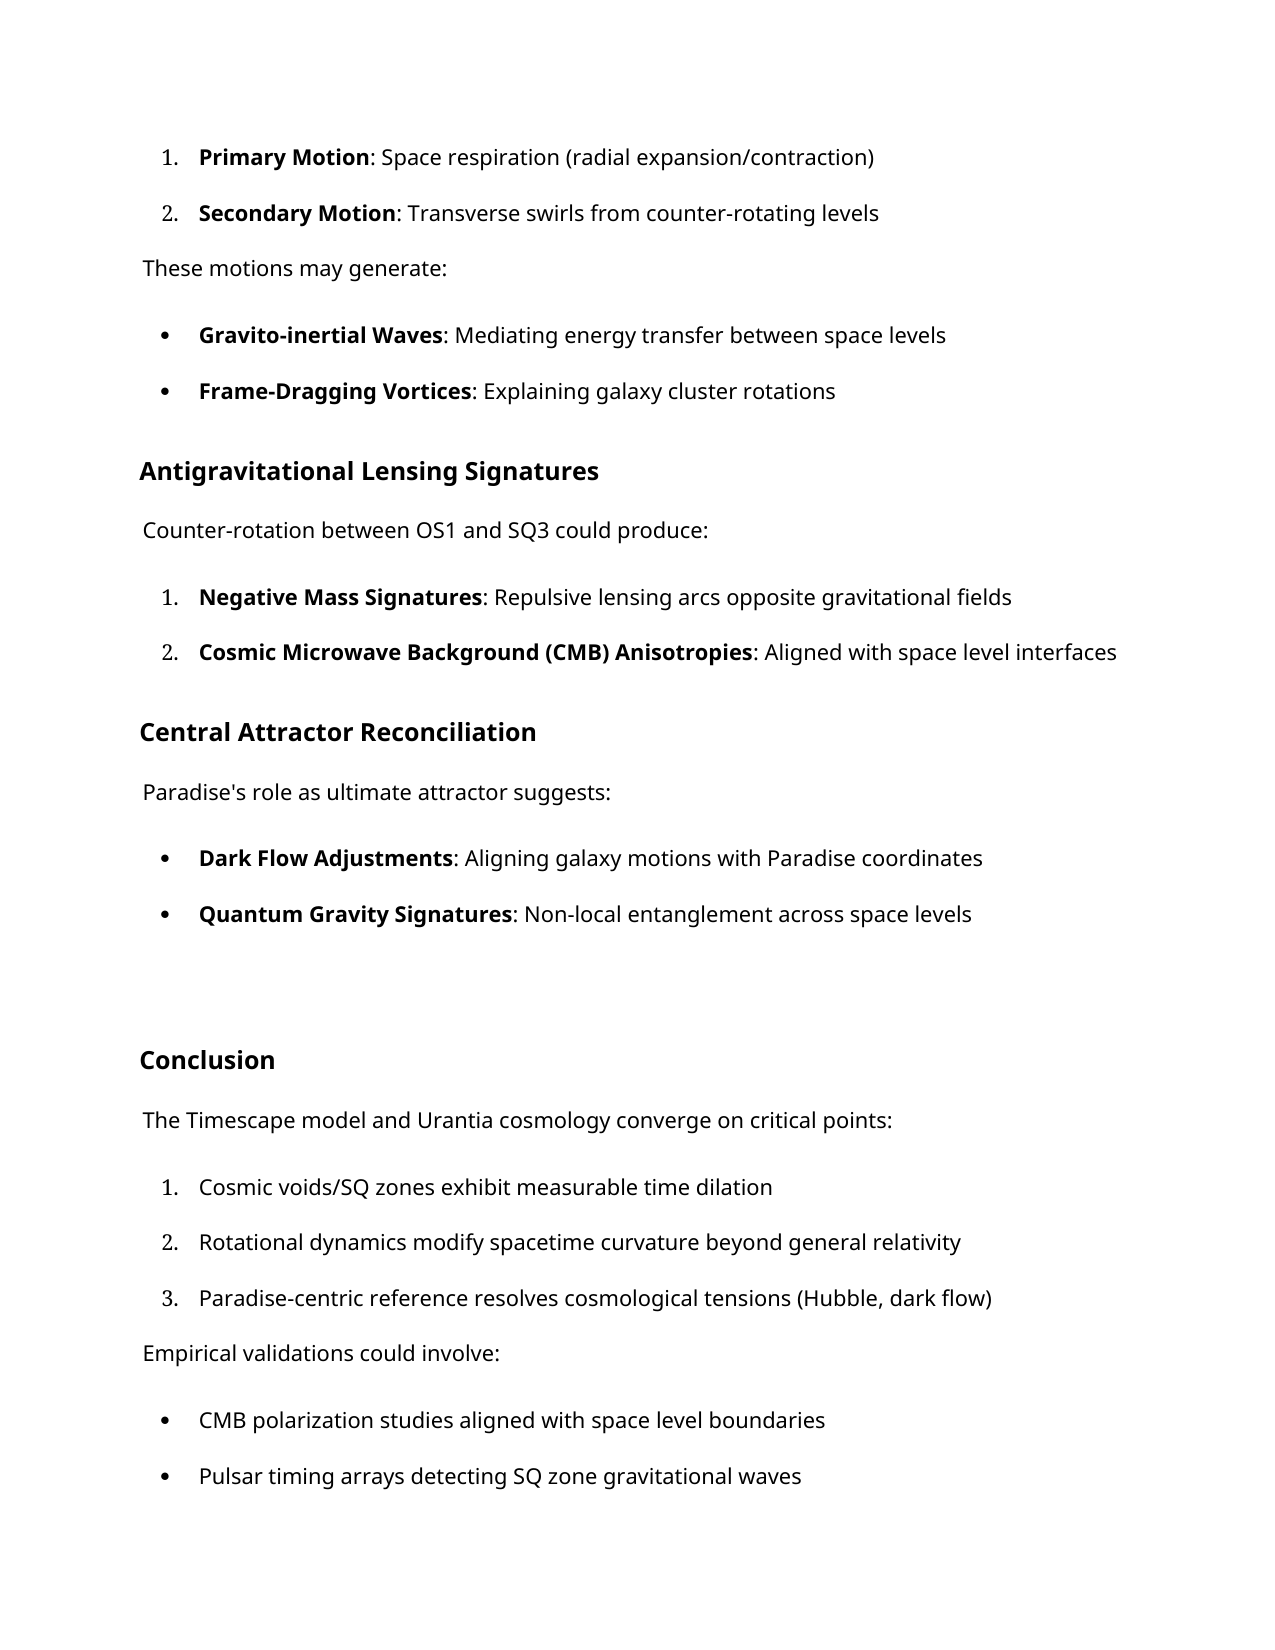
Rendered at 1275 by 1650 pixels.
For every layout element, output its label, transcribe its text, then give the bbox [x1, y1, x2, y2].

text The Timescape model and Urantia cosmology converge on critical points: [142, 1105, 1133, 1135]
list Primary Motion: Space respiration (radial expansion/contraction) [161, 142, 1133, 172]
list Frame-Dragging Vortices: Explaining galaxy cluster rotations [161, 376, 1133, 405]
list Negative Mass Signatures: Repulsive lensing arcs opposite gravitational fields [161, 582, 1133, 611]
text Paradise's role as ultimate attractor suggests: [142, 777, 1133, 807]
list Pulsar timing arrays detecting SQ zone gravitational waves [161, 1461, 1133, 1490]
text Conclusion [139, 1043, 1133, 1077]
list Quantum Gravity Signatures: Non-local entanglement across space levels [161, 899, 1133, 929]
text Empirical validations could involve: [142, 1338, 1133, 1368]
text These motions may generate: [142, 253, 1133, 283]
text Antigravitational Lensing Signatures [139, 453, 1133, 487]
list Dark Flow Adjustments: Aligning galaxy motions with Paradise coordinates [161, 843, 1133, 873]
list CMB polarization studies aligned with space level boundaries [161, 1405, 1133, 1435]
list Cosmic voids/SQ zones exhibit measurable time dilation [161, 1172, 1133, 1201]
text Central Attractor Reconciliation [139, 715, 1133, 749]
list Rotational dynamics modify spacetime curvature beyond general relativity [161, 1227, 1133, 1257]
list Cosmic Microwave Background (CMB) Anisotropies: Aligned with space level interfaces [161, 637, 1133, 667]
list Paradise-centric reference resolves cosmological tensions (Hubble, dark flow) [161, 1283, 1133, 1313]
list Gravito-inertial Waves: Mediating energy transfer between space levels [161, 320, 1133, 350]
list Secondary Motion: Transverse swirls from counter-rotating levels [161, 198, 1133, 228]
text Counter-rotation between OS1 and SQ3 could produce: [142, 515, 1133, 545]
